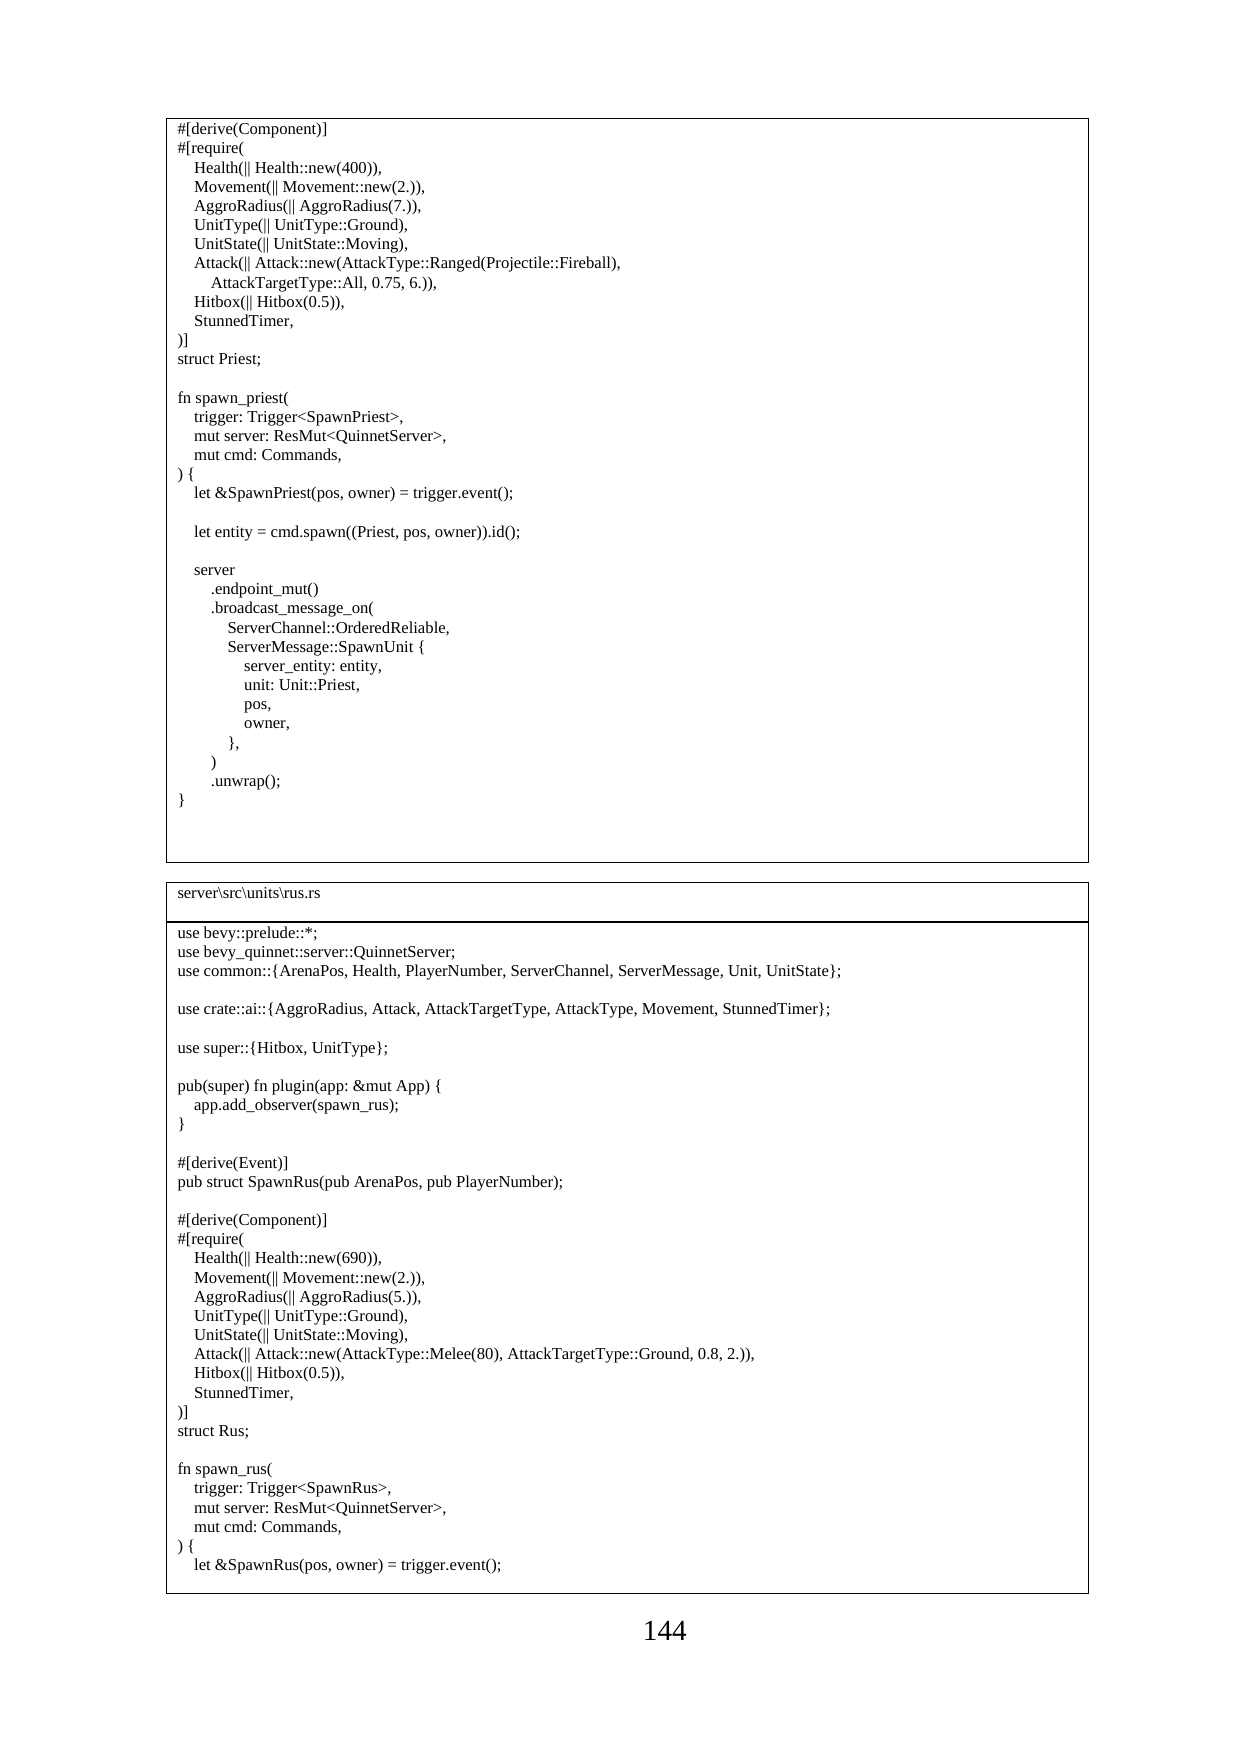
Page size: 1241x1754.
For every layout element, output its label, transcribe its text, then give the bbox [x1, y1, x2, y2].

table_header server\src\units\rus.rs [167, 883, 1088, 921]
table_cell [167, 119, 1088, 862]
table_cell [167, 923, 1088, 1593]
